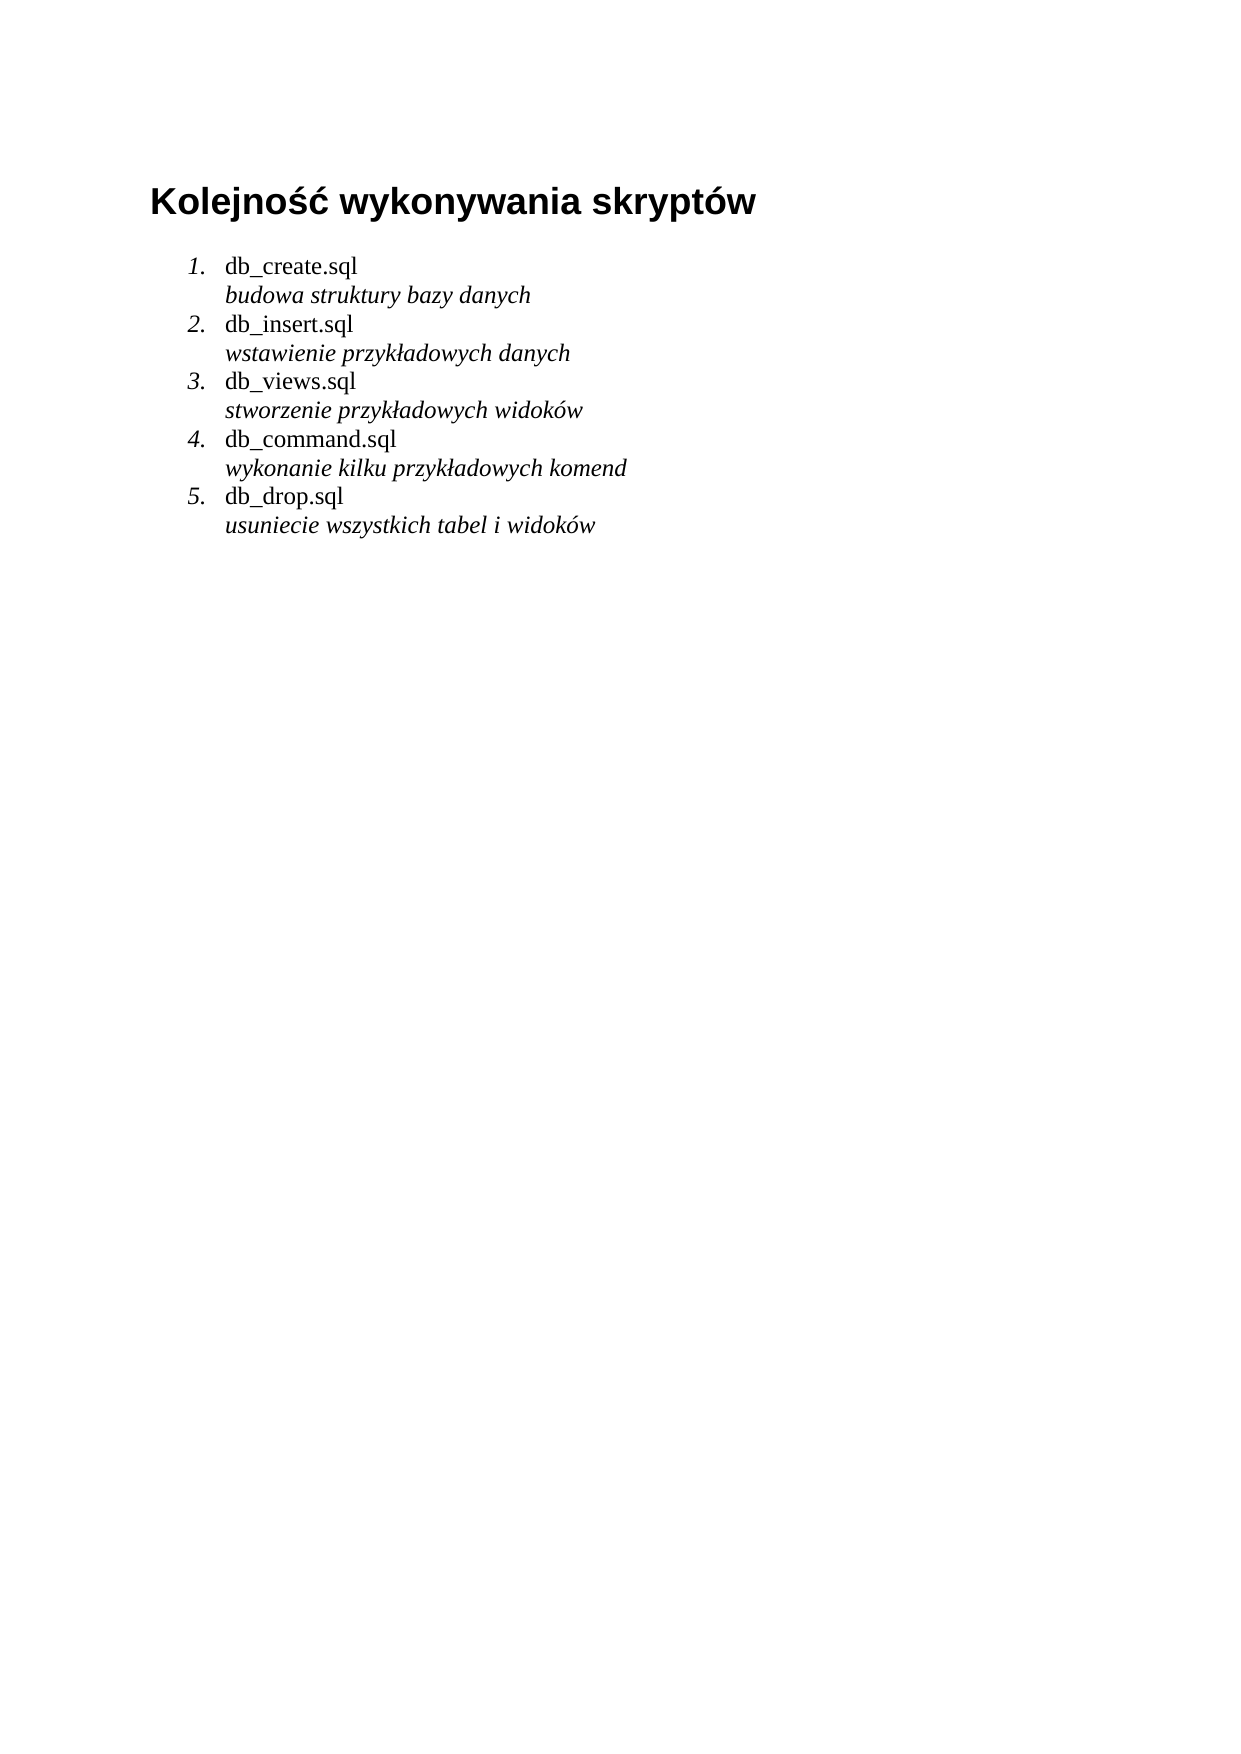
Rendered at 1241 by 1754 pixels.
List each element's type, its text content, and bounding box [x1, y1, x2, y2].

text Kolejność wykonywania skryptów [150, 179, 1090, 222]
list db_drop.sql usuniecie wszystkich tabel i widoków [187, 481, 1090, 539]
list db_views.sql stworzenie przykładowych widoków [187, 366, 1090, 424]
list db_create.sql budowa struktury bazy danych [187, 251, 1090, 309]
list db_insert.sql wstawienie przykładowych danych [187, 309, 1090, 366]
list db_command.sql wykonanie kilku przykładowych komend [187, 424, 1090, 481]
